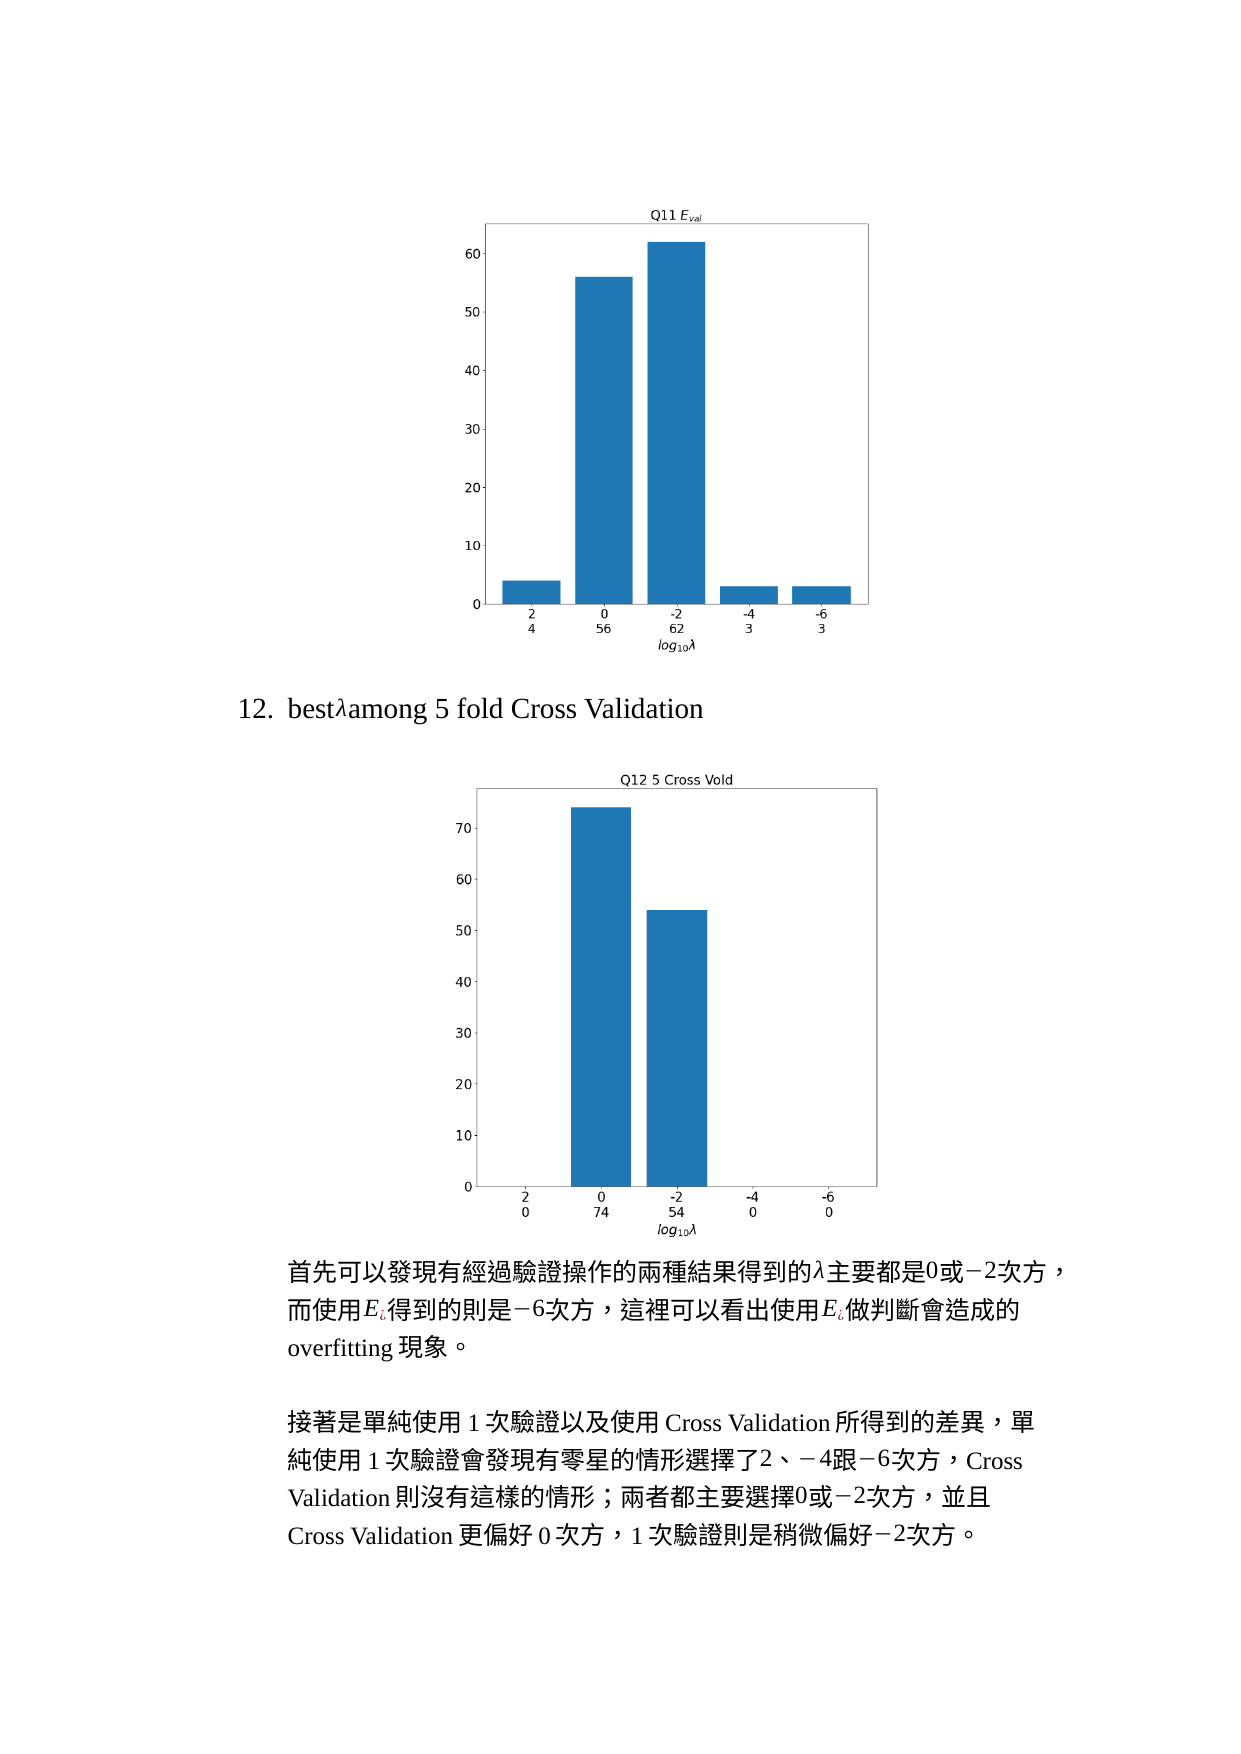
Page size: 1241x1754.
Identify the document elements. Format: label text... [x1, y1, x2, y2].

picture [412, 727, 928, 1243]
list 首先可以發現有經過驗證操作的兩種結果得到的主要都是或次方，而使用得到的則是次方，這裡可以看出使用做判斷會造成的overfitting現象。 [287, 1252, 1053, 1364]
picture [423, 164, 917, 658]
list bestamong 5 fold Cross Validation [237, 689, 1053, 727]
list 接著是單純使用1次驗證以及使用Cross Validation所得到的差異，單純使用1次驗證會發現有零星的情形選擇了、跟次方，Cross Validation則沒有這樣的情形；兩者都主要選擇或次方，並且Cross Validation更偏好0次方，1次驗證則是稍微偏好次方。 [287, 1402, 1053, 1552]
